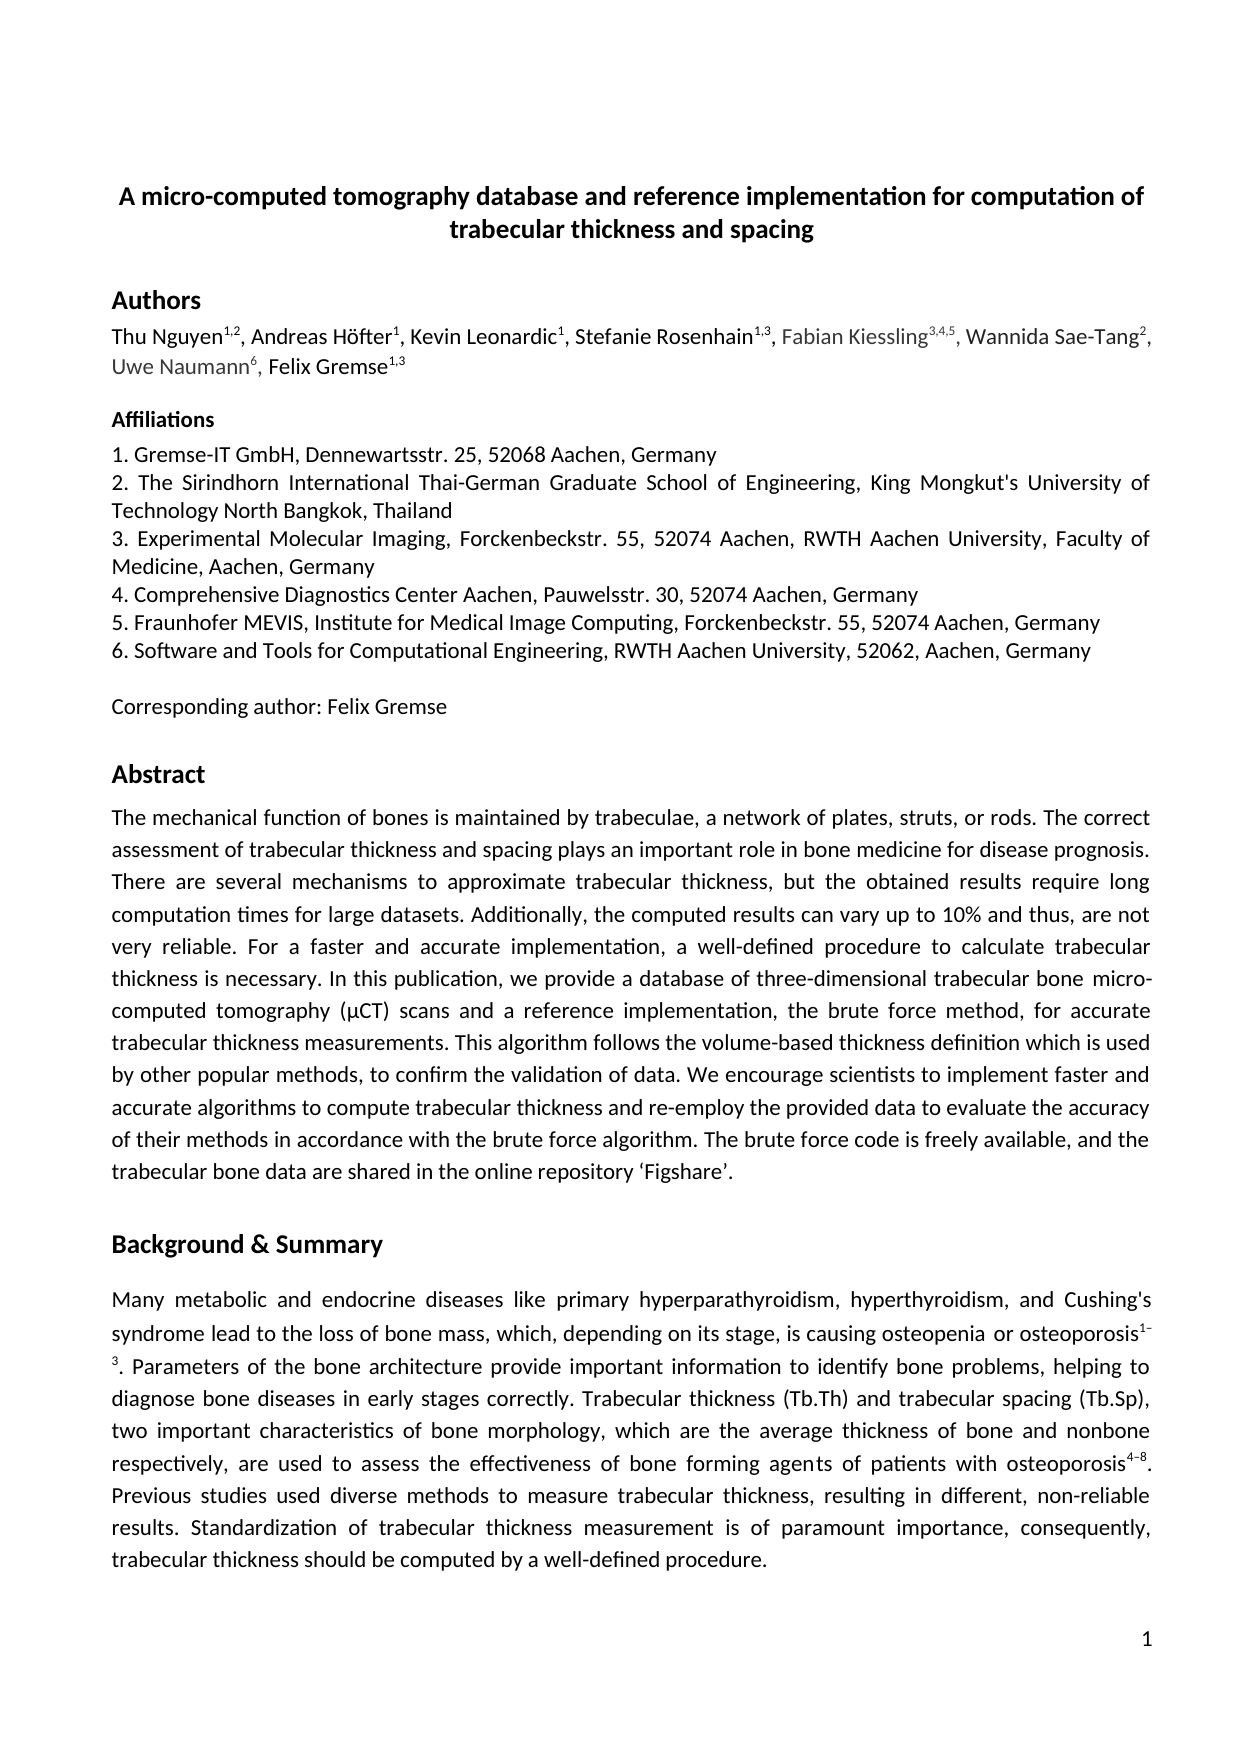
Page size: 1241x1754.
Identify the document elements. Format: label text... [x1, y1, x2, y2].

text Many metabolic and endocrine diseases like primary hyperparathyroidism, hyperthyroidism, and Cushing's syndrome lead to the loss of bone mass, which, depending on its stage, is causing osteopenia or osteoporosis1–3. Parameters of the bone architecture provide important information to identify bone problems, helping to diagnose bone diseases in early stages correctly. Trabecular thickness (Tb.Th) and trabecular spacing (Tb.Sp), two important characteristics of bone morphology, which are the average thickness of bone and nonbone respectively, are used to assess the effectiveness of bone forming agents of patients with osteoporosis4–8. Previous studies used diverse methods to measure trabecular thickness, resulting in different, non-reliable results. Standardization of trabecular thickness measurement is of paramount importance, consequently, trabecular thickness should be computed by a well-defined procedure. [111, 1285, 1152, 1573]
text Corresponding author: Felix Gremse [111, 692, 1152, 720]
text 4. Comprehensive Diagnostics Center Aachen, Pauwelsstr. 30, 52074 Aachen, Germany [111, 580, 1152, 608]
text Thu Nguyen1,2, Andreas Höfter1, Kevin Leonardic1, Stefanie Rosenhain1,3, Fabian Kiessling3,4,5, Wannida Sae-Tang2, Uwe Naumann6, Felix Gremse1,3 [111, 322, 1152, 381]
subtitle Background & Summary [111, 1227, 1152, 1260]
subtitle Abstract [111, 758, 1152, 791]
text 5. Fraunhofer MEVIS, Institute for Medical Image Computing, Forckenbeckstr. 55, 52074 Aachen, Germany [111, 608, 1152, 636]
text 3. Experimental Molecular Imaging, Forckenbeckstr. 55, 52074 Aachen, RWTH Aachen University, Faculty of Medicine, Aachen, Germany [111, 524, 1152, 580]
subtitle Affiliations [111, 406, 1152, 434]
subtitle Authors [111, 283, 1152, 316]
text The mechanical function of bones is maintained by trabeculae, a network of plates, struts, or rods. The correct assessment of trabecular thickness and spacing plays an important role in bone medicine for disease prognosis. There are several mechanisms to approximate trabecular thickness, but the obtained results require long computation times for large datasets. Additionally, the computed results can vary up to 10% and thus, are not very reliable. For a faster and accurate implementation, a well-defined procedure to calculate trabecular thickness is necessary. In this publication, we provide a database of three-dimensional trabecular bone micro-computed tomography (µCT) scans and a reference implementation, the brute force method, for accurate trabecular thickness measurements. This algorithm follows the volume-based thickness definition which is used by other popular methods, to confirm the validation of data. We encourage scientists to implement faster and accurate algorithms to compute trabecular thickness and re-employ the provided data to evaluate the accuracy of their methods in accordance with the brute force algorithm. The brute force code is freely available, and the trabecular bone data are shared in the online repository ‘Figshare’. [111, 803, 1152, 1185]
subtitle A micro-computed tomography database and reference implementation for computation of trabecular thickness and spacing [111, 179, 1152, 245]
text 6. Software and Tools for Computational Engineering, RWTH Aachen University, 52062, Aachen, Germany [111, 636, 1152, 664]
text 1. Gremse-IT GmbH, Dennewartsstr. 25, 52068 Aachen, Germany [111, 440, 1152, 468]
text 2. The Sirindhorn International Thai-German Graduate School of Engineering, King Mongkut's University of Technology North Bangkok, Thailand [111, 468, 1152, 524]
